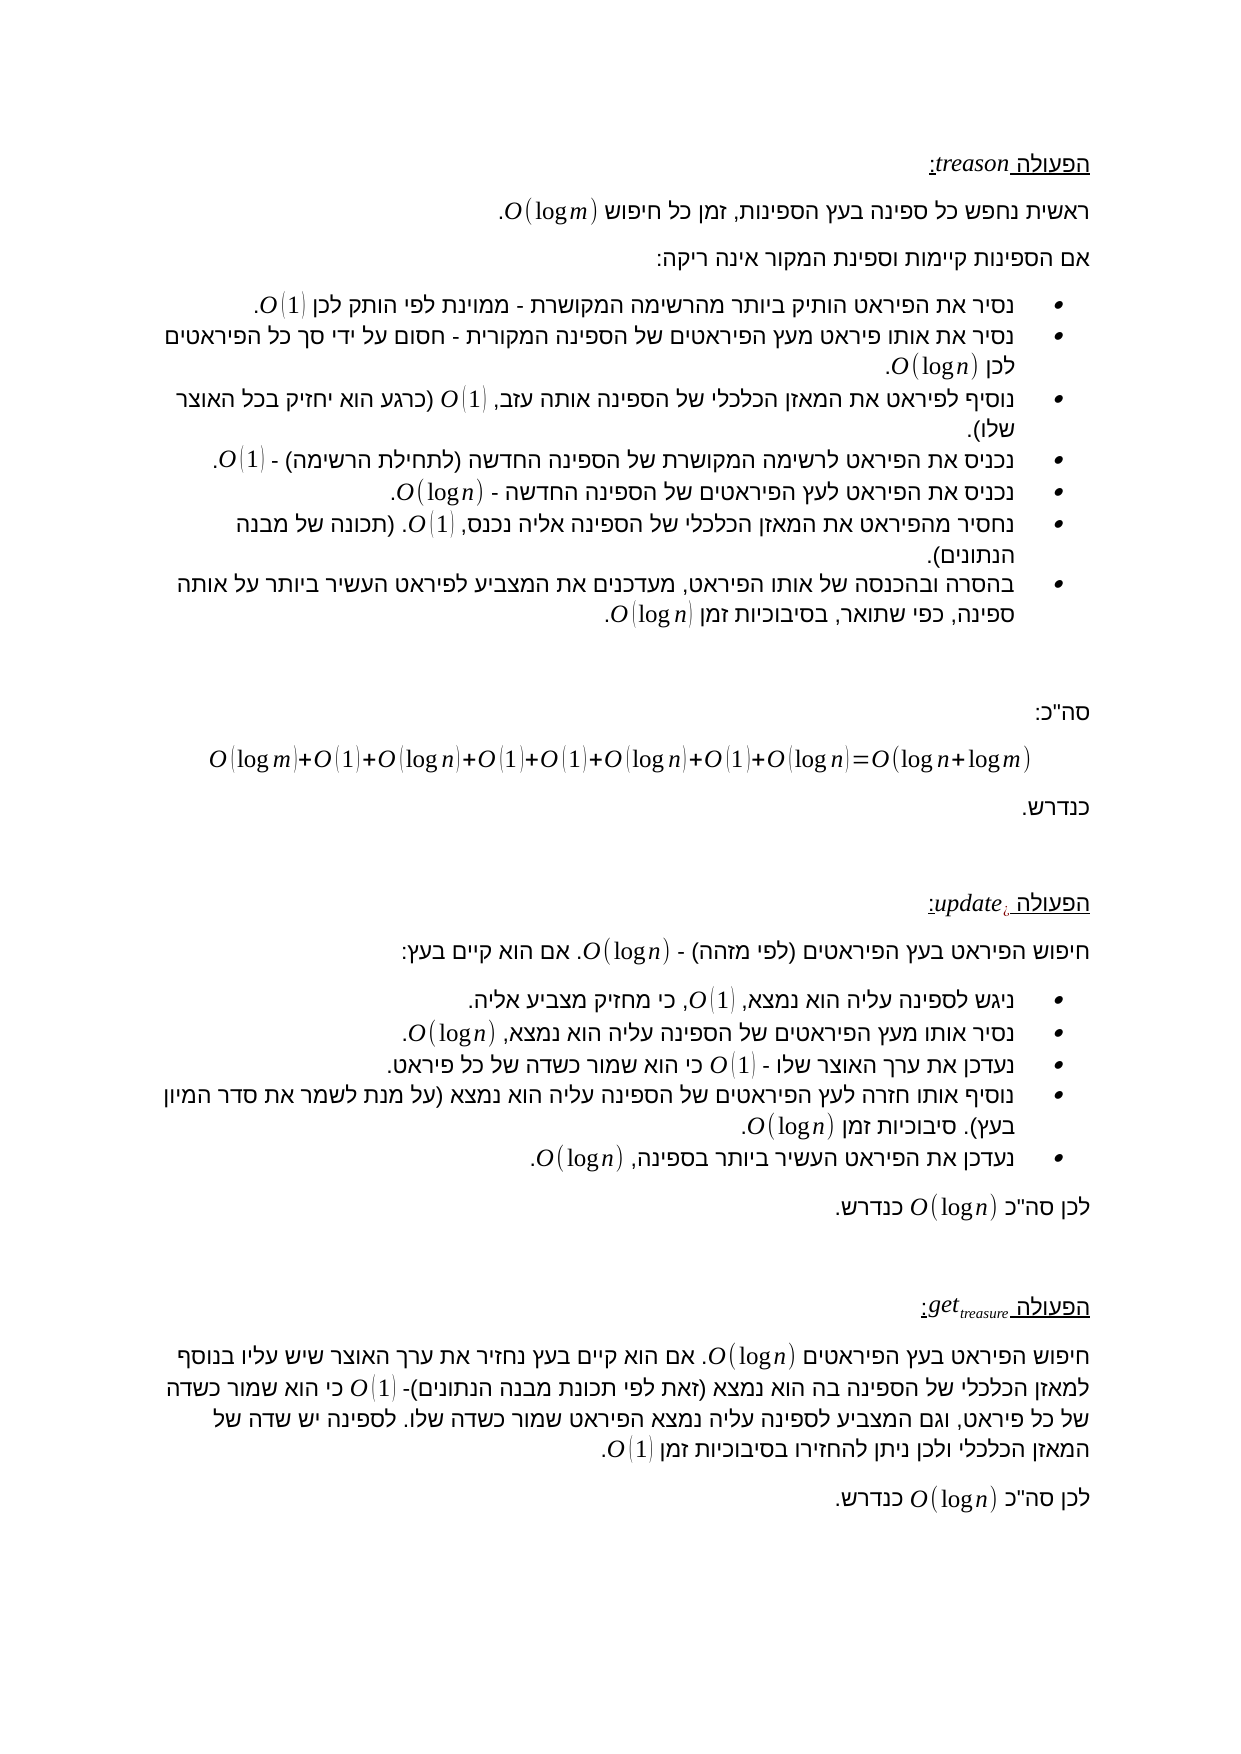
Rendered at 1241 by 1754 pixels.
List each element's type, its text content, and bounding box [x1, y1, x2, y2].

text ראשית נחפש כל ספינה בעץ הספינות, זמן כל חיפוש . [150, 196, 1090, 226]
list נסיר את הפיראט הותיק ביותר מהרשימה המקושרת - ממוינת לפי הותק לכן . [150, 290, 1053, 321]
list נסיר את אותו פיראט מעץ הפיראטים של הספינה המקורית - חסום על ידי סך כל הפיראטים לכן . [150, 323, 1053, 381]
list נחסיר מהפיראט את המאזן הכלכלי של הספינה אליה נכנס, . (תכונה של מבנה הנתונים). [150, 509, 1053, 568]
text לכן סה"כ כנדרש. [150, 1484, 1090, 1514]
list בהסרה ובהכנסה של אותו הפיראט, מעדכנים את המצביע לפיראט העשיר ביותר על אותה ספינה, כפי שתואר, בסיבוכיות זמן . [150, 571, 1053, 629]
list נסיר אותו מעץ הפיראטים של הספינה עליה הוא נמצא, . [150, 1018, 1053, 1048]
text הפעולה : [150, 150, 1090, 178]
text אם הספינות קיימות וספינת המקור אינה ריקה: [150, 245, 1090, 271]
text חיפוש הפיראט בעץ הפיראטים (לפי מזהה) - . אם הוא קיים בעץ: [150, 936, 1090, 966]
text סה"כ: [150, 699, 1090, 725]
list נכניס את הפיראט לרשימה המקושרת של הספינה החדשה (לתחילת הרשימה) - . [150, 444, 1053, 475]
list נכניס את הפיראט לעץ הפיראטים של הספינה החדשה - . [150, 477, 1053, 507]
text כנדרש. [150, 794, 1090, 820]
list נעדכן את הפיראט העשיר ביותר בספינה, . [150, 1143, 1053, 1173]
list נעדכן את ערך האוצר שלו - כי הוא שמור כשדה של כל פיראט. [150, 1050, 1053, 1080]
list ניגש לספינה עליה הוא נמצא, , כי מחזיק מצביע אליה. [150, 985, 1053, 1016]
list נוסיף אותו חזרה לעץ הפיראטים של הספינה עליה הוא נמצא (על מנת לשמר את סדר המיון בעץ). סיבוכיות זמן . [150, 1082, 1053, 1141]
text הפעולה : [150, 889, 1090, 917]
list נוסיף לפיראט את המאזן הכלכלי של הספינה אותה עזב, (כרגע הוא יחזיק בכל האוצר שלו). [150, 383, 1053, 442]
text לכן סה"כ כנדרש. [150, 1192, 1090, 1222]
text חיפוש הפיראט בעץ הפיראטים . אם הוא קיים בעץ נחזיר את ערך האוצר שיש עליו בנוסף למאזן הכלכלי של הספינה בה הוא נמצא (זאת לפי תכונת מבנה הנתונים)- כי הוא שמור כשדה של כל פיראט, וגם המצביע לספינה עליה נמצא הפיראט שמור כשדה שלו. לספינה יש שדה של המאזן הכלכלי ולכן ניתן להחזירו בסיבוכיות זמן . [150, 1341, 1090, 1465]
text הפעולה : [150, 1291, 1090, 1322]
